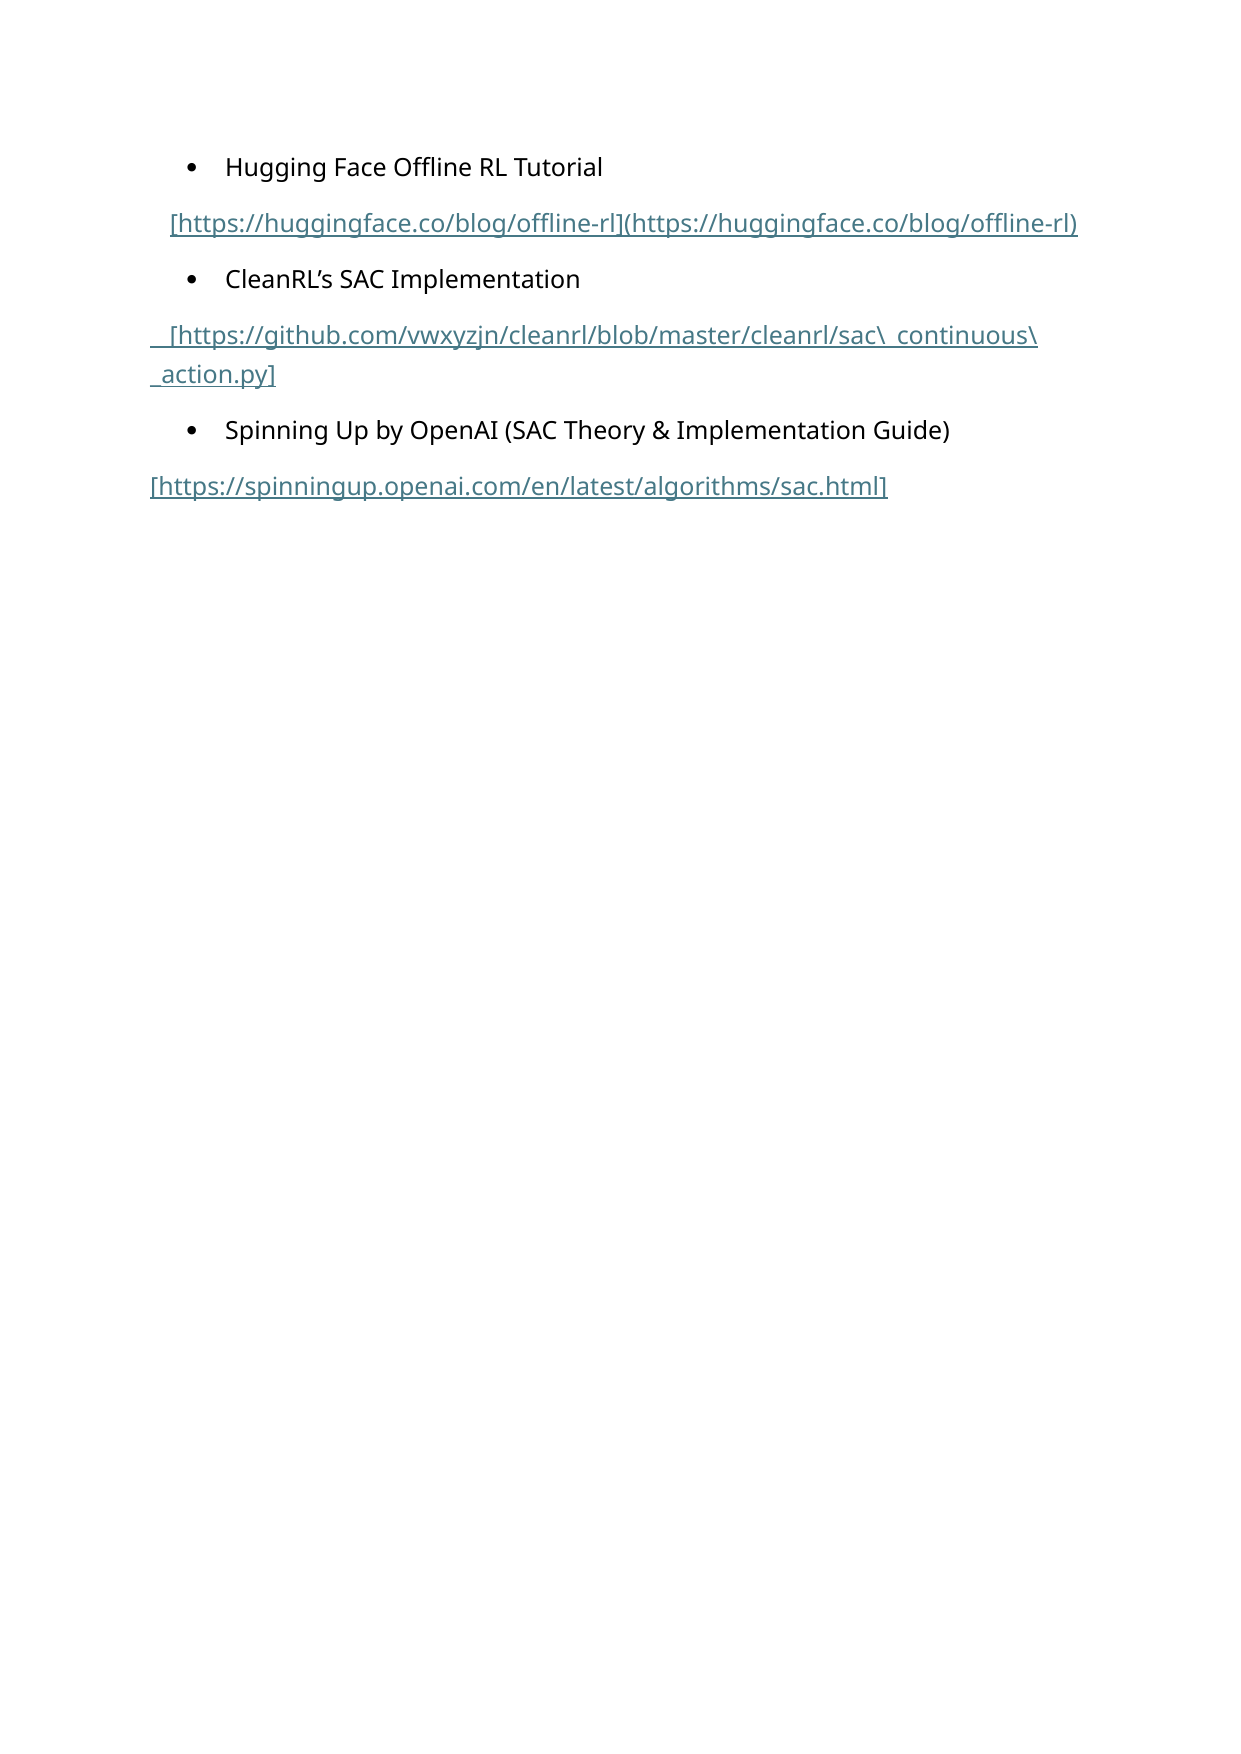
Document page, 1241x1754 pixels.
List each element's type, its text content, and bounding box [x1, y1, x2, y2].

list Spinning Up by OpenAI (SAC Theory & Implementation Guide) [187, 412, 1090, 447]
list CleanRL’s SAC Implementation [187, 262, 1090, 296]
list Hugging Face Offline RL Tutorial [187, 150, 1090, 184]
text [https://spinningup.openai.com/en/latest/algorithms/sac.html] [150, 468, 1090, 502]
text [https://github.com/vwxyzjn/cleanrl/blob/master/cleanrl/sac\_continuous\_action.py] [150, 317, 1090, 391]
text [https://huggingface.co/blog/offline-rl](https://huggingface.co/blog/offline-rl) [150, 206, 1090, 240]
